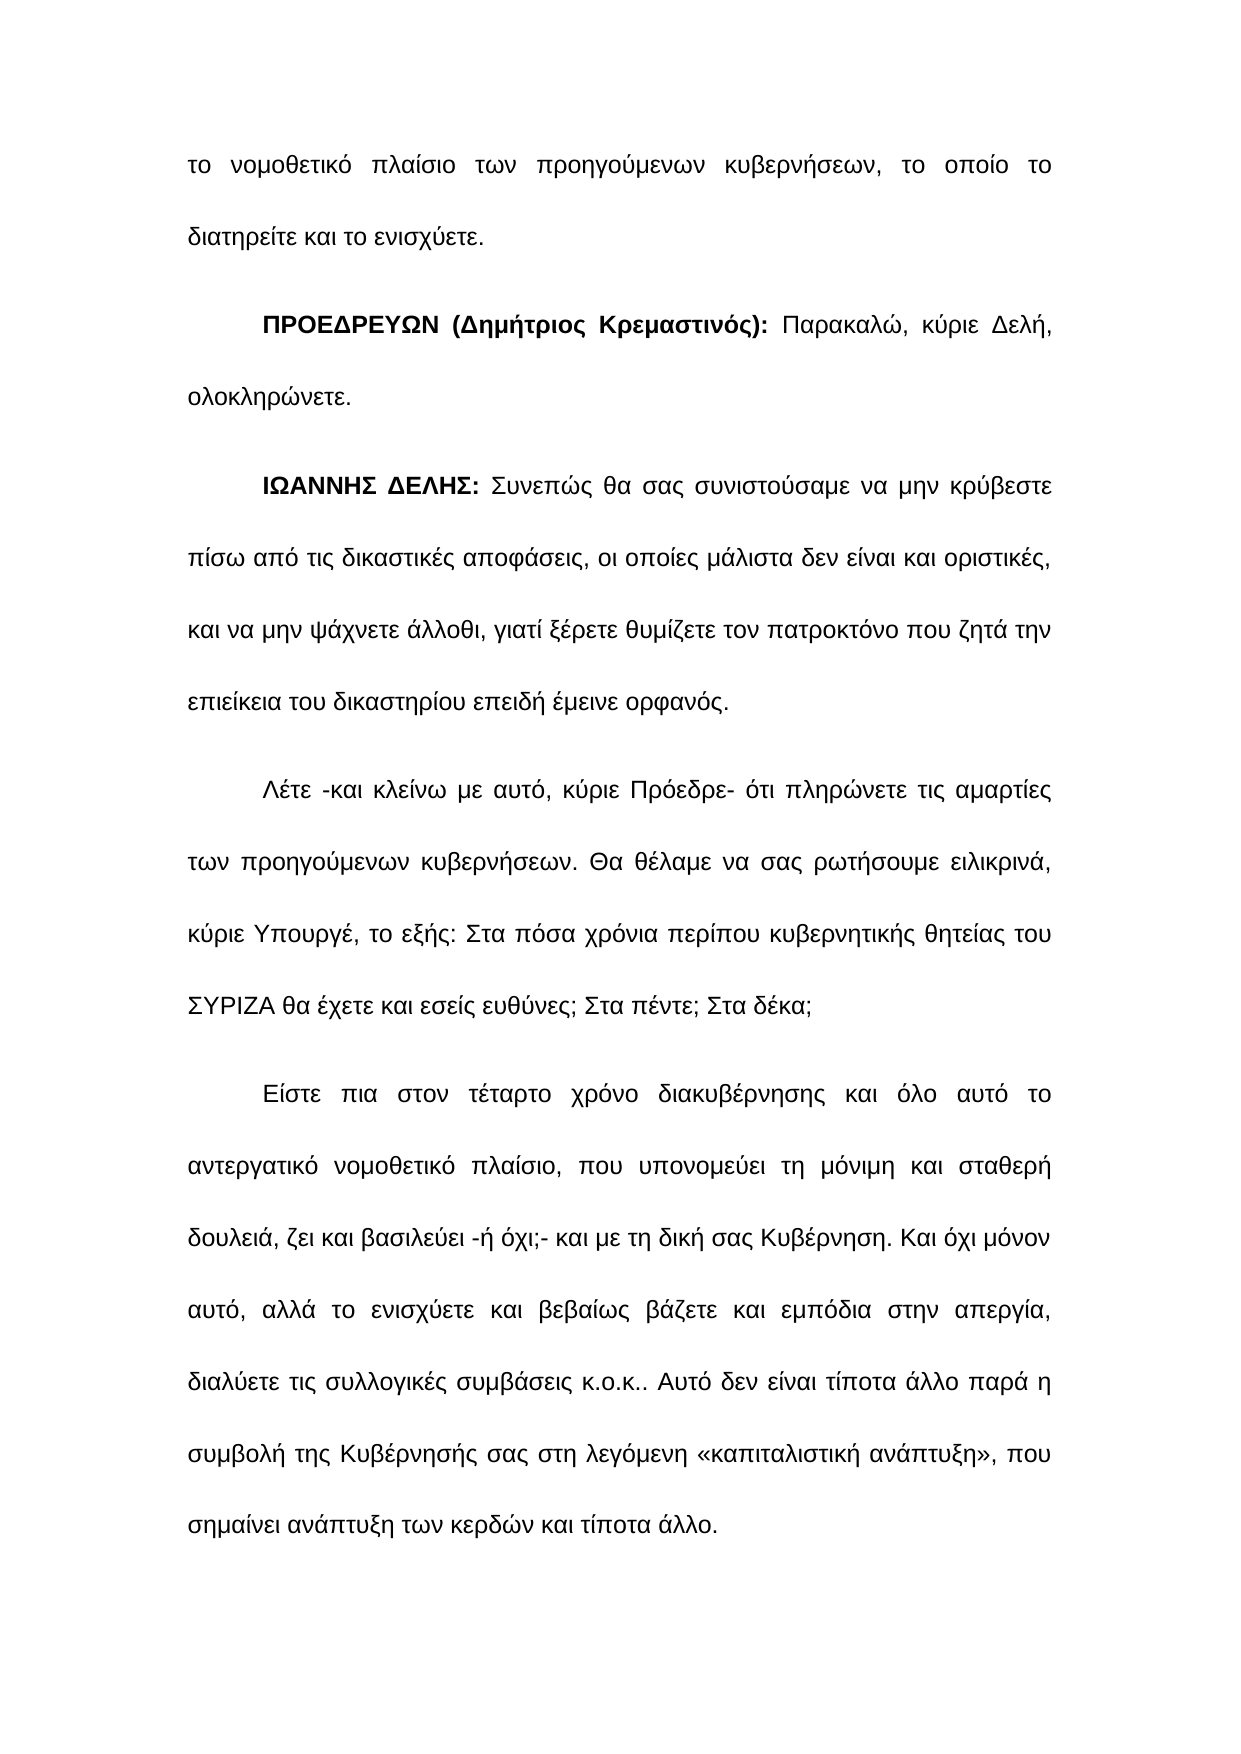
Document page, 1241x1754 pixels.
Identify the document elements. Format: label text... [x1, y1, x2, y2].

text ΠΡΟΕΔΡΕΥΩΝ (Δημήτριος Κρεμαστινός): Παρακαλώ, κύριε Δελή, ολοκληρώνετε. [187, 310, 1053, 411]
text ΙΩΑΝΝΗΣ ΔΕΛΗΣ: Συνεπώς θα σας συνιστούσαμε να μην κρύβεστε πίσω από τις δικαστικές αποφάσεις, οι οποίες μάλιστα δεν είναι και οριστικές, και να μην ψάχνετε άλλοθι, γιατί ξέρετε θυμίζετε τον πατροκτόνο που ζητά την επιείκεια του δικαστηρίου επειδή έμεινε ορφανός. [187, 471, 1053, 715]
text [187, 150, 1053, 251]
text Λέτε -και κλείνω με αυτό, κύριε Πρόεδρε- ότι πληρώνετε τις αμαρτίες των προηγούμενων κυβερνήσεων. Θα θέλαμε να σας ρωτήσουμε ειλικρινά, κύριε Υπουργέ, το εξής: Στα πόσα χρόνια περίπου κυβερνητικής θητείας του ΣΥΡΙΖΑ θα έχετε και εσείς ευθύνες; Στα πέντε; Στα δέκα; [187, 775, 1053, 1019]
text Είστε πια στον τέταρτο χρόνο διακυβέρνησης και όλο αυτό το αντεργατικό νομοθετικό πλαίσιο, που υπονομεύει τη μόνιμη και σταθερή δουλειά, ζει και βασιλεύει -ή όχι;- και με τη δική σας Κυβέρνηση. Και όχι μόνον αυτό, αλλά το ενισχύετε και βεβαίως βάζετε και εμπόδια στην απεργία, διαλύετε τις συλλογικές συμβάσεις κ.ο.κ.. Αυτό δεν είναι τίποτα άλλο παρά η συμβολή της Κυβέρνησής σας στη λεγόμενη «καπιταλιστική ανάπτυξη», που σημαίνει ανάπτυξη των κερδών και τίποτα άλλο. [187, 1079, 1053, 1539]
